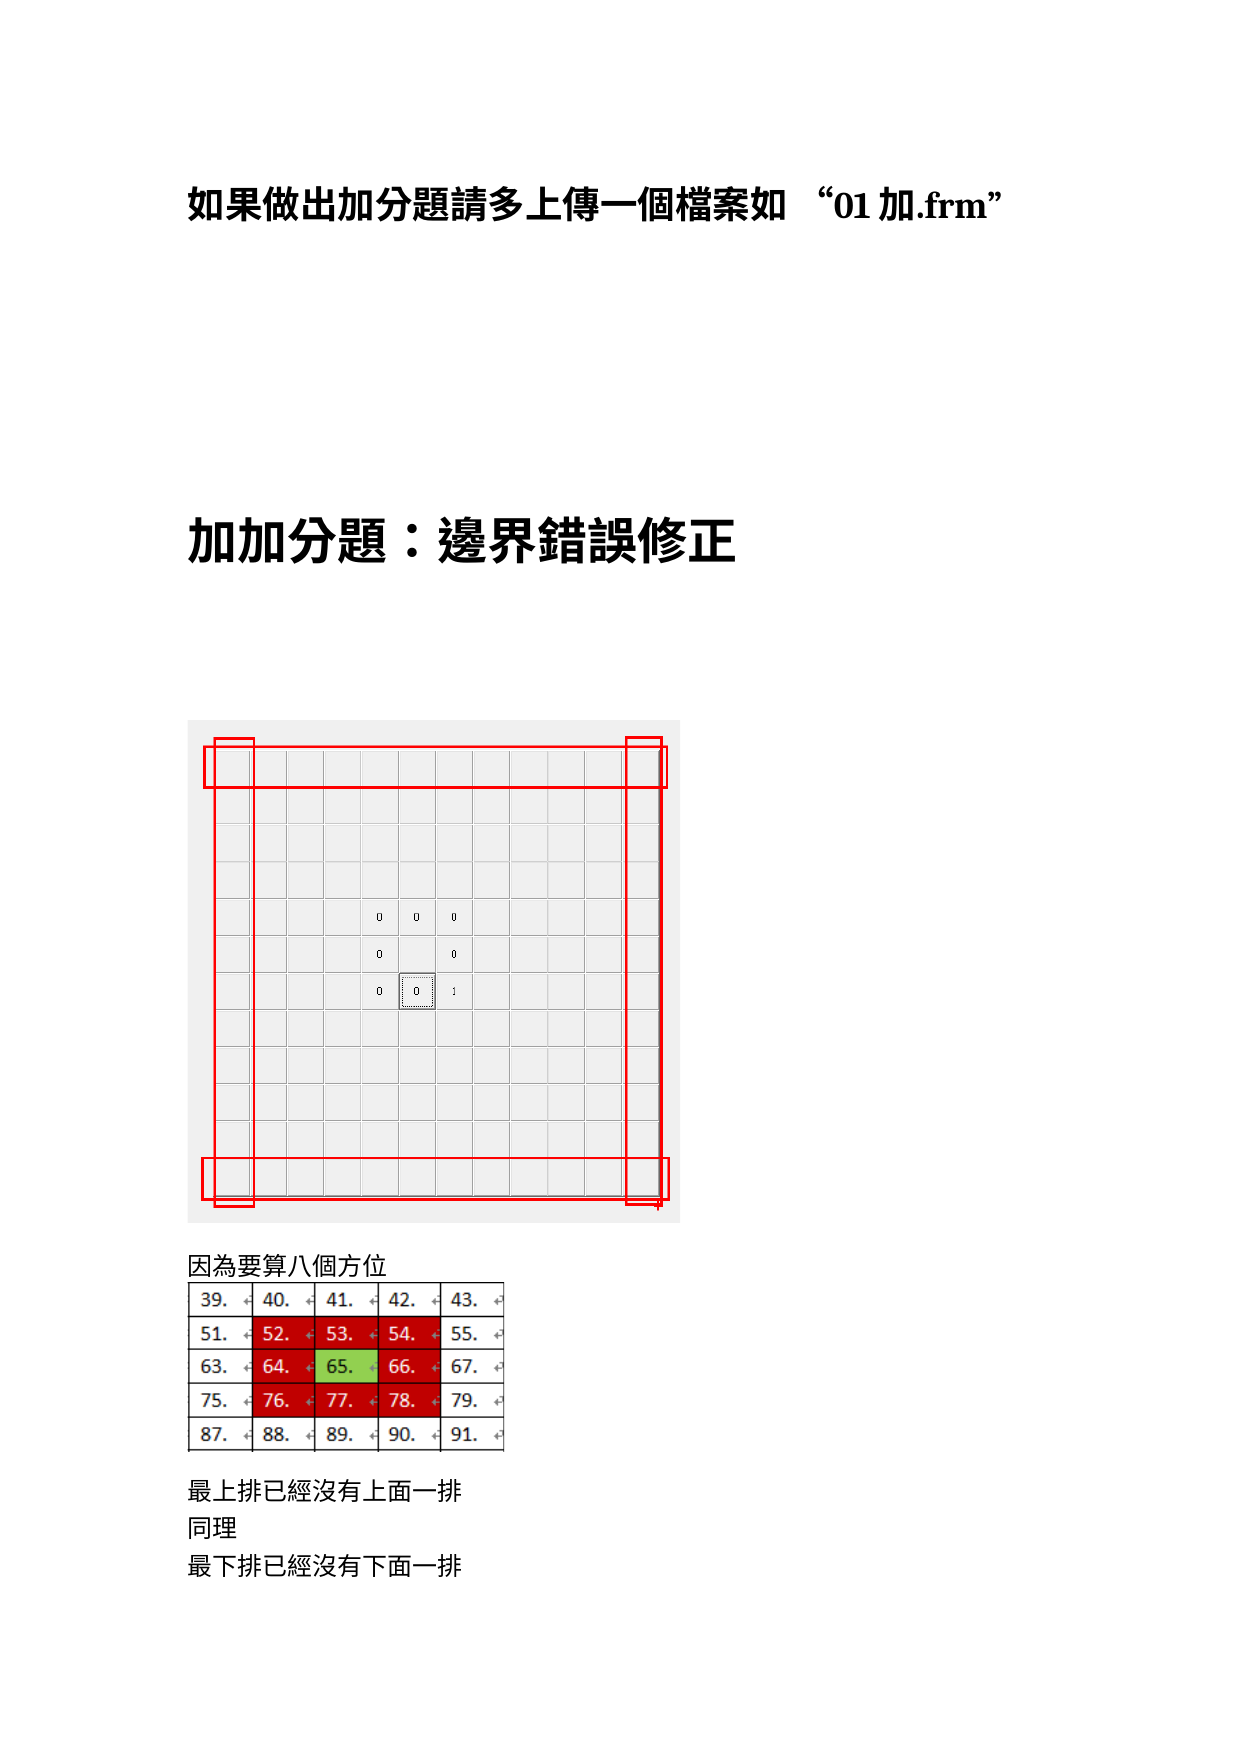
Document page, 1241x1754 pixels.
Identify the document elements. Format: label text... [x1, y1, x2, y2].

text 最下排已經沒有下面一排 [187, 1545, 1053, 1583]
text 同理 [187, 1508, 1053, 1545]
subtitle 如果做出加分題請多上傳一個檔案如 “01加.frm” [187, 164, 1053, 239]
subtitle 加加分題：邊界錯誤修正 [187, 501, 1053, 576]
text 因為要算八個方位 [187, 1245, 1053, 1283]
picture [187, 1282, 505, 1452]
picture [187, 720, 680, 1223]
text 最上排已經沒有上面一排 [187, 1470, 1053, 1508]
